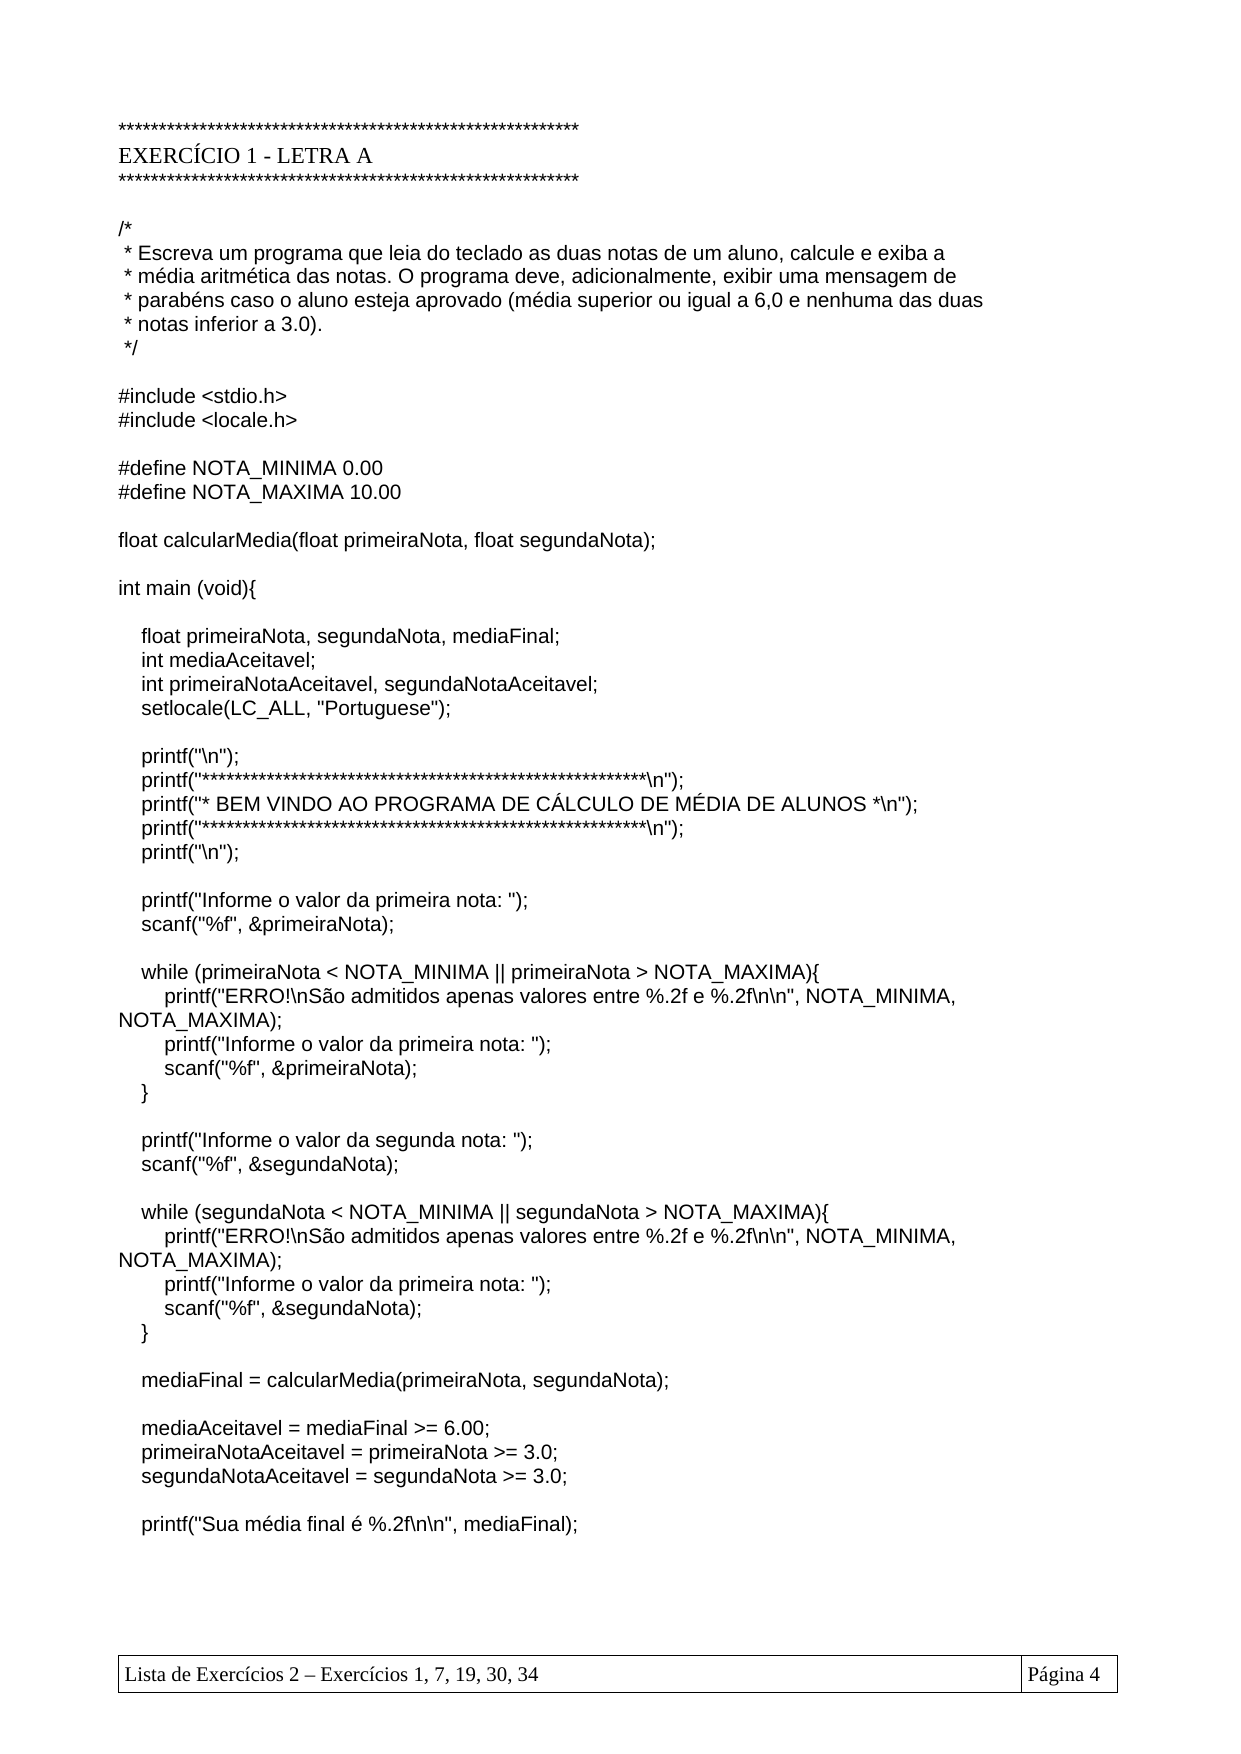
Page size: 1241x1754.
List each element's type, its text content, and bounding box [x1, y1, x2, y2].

text scanf("%f", &primeiraNota); [118, 1056, 1122, 1080]
text * média aritmética das notas. O programa deve, adicionalmente, exibir uma mensagem de [118, 264, 1122, 288]
text ********************************************************* [118, 118, 1122, 142]
text * Escreva um programa que leia do teclado as duas notas de um aluno, calcule e exiba a [118, 240, 1122, 264]
text scanf("%f", &segundaNota); [118, 1296, 1122, 1319]
text while (segundaNota < NOTA_MINIMA || segundaNota > NOTA_MAXIMA){ [118, 1200, 1122, 1224]
text printf("*******************************************************\n"); [118, 768, 1122, 792]
text * notas inferior a 3.0). [118, 312, 1122, 336]
text primeiraNotaAceitavel = primeiraNota >= 3.0; [118, 1439, 1122, 1463]
text int main (void){ [118, 576, 1122, 600]
text printf("* BEM VINDO AO PROGRAMA DE CÁLCULO DE MÉDIA DE ALUNOS *\n"); [118, 792, 1122, 816]
text printf("Sua média final é %.2f\n\n", mediaFinal); [118, 1512, 1122, 1536]
text float calcularMedia(float primeiraNota, float segundaNota); [118, 528, 1122, 552]
text scanf("%f", &primeiraNota); [118, 912, 1122, 936]
text printf("Informe o valor da segunda nota: "); [118, 1128, 1122, 1152]
text while (primeiraNota < NOTA_MINIMA || primeiraNota > NOTA_MAXIMA){ [118, 960, 1122, 984]
text printf("Informe o valor da primeira nota: "); [118, 888, 1122, 912]
text printf("\n"); [118, 744, 1122, 768]
text printf("Informe o valor da primeira nota: "); [118, 1032, 1122, 1056]
text mediaFinal = calcularMedia(primeiraNota, segundaNota); [118, 1368, 1122, 1392]
text int primeiraNotaAceitavel, segundaNotaAceitavel; [118, 672, 1122, 696]
text #include <locale.h> [118, 408, 1122, 432]
text /* [118, 216, 1122, 240]
text #include <stdio.h> [118, 384, 1122, 408]
text printf("ERRO!\nSão admitidos apenas valores entre %.2f e %.2f\n\n", NOTA_MINIMA, NOTA_MAXIMA); [118, 984, 1122, 1032]
text scanf("%f", &segundaNota); [118, 1152, 1122, 1176]
text } [118, 1080, 1122, 1104]
text printf("Informe o valor da primeira nota: "); [118, 1272, 1122, 1296]
text } [118, 1319, 1122, 1343]
subtitle EXERCÍCIO 1 - LETRA A [118, 142, 1122, 168]
text ********************************************************* [118, 168, 1122, 192]
text mediaAceitavel = mediaFinal >= 6.00; [118, 1416, 1122, 1439]
text * parabéns caso o aluno esteja aprovado (média superior ou igual a 6,0 e nenhuma das duas [118, 288, 1122, 312]
text printf("ERRO!\nSão admitidos apenas valores entre %.2f e %.2f\n\n", NOTA_MINIMA, NOTA_MAXIMA); [118, 1224, 1122, 1272]
text */ [118, 336, 1122, 360]
text segundaNotaAceitavel = segundaNota >= 3.0; [118, 1463, 1122, 1487]
text printf("*******************************************************\n"); [118, 816, 1122, 840]
text float primeiraNota, segundaNota, mediaFinal; [118, 624, 1122, 648]
text setlocale(LC_ALL, "Portuguese"); [118, 696, 1122, 720]
text #define NOTA_MINIMA 0.00 [118, 456, 1122, 480]
text #define NOTA_MAXIMA 10.00 [118, 480, 1122, 504]
text printf("\n"); [118, 840, 1122, 864]
text int mediaAceitavel; [118, 648, 1122, 672]
